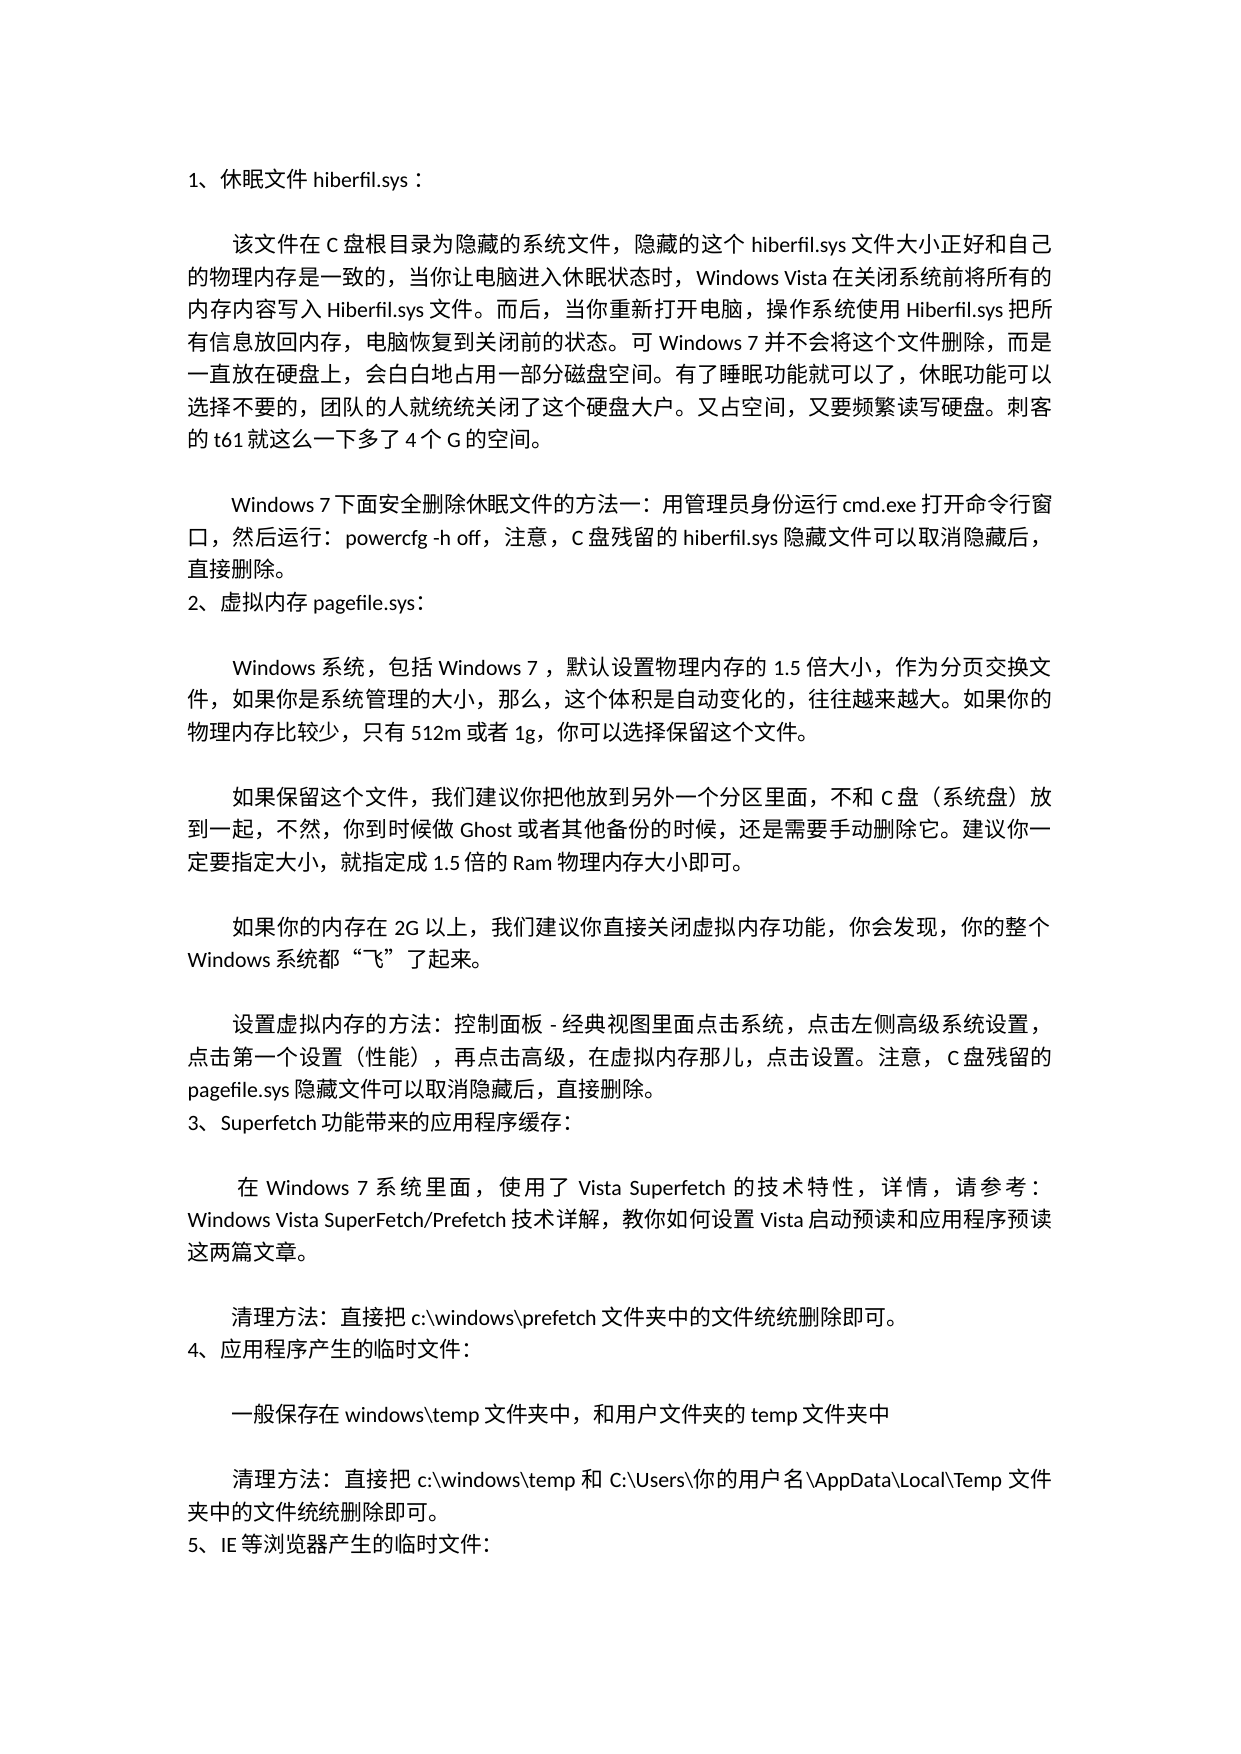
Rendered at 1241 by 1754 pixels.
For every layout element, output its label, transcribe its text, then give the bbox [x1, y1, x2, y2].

text 1、休眠文件 hiberfil.sys ： 该文件在C盘根目录为隐藏的系统文件，隐藏的这个hiberfil.sys文件大小正好和自己的物理内存是一致的，当你让电脑进入休眠状态时，Windows Vista在关闭系统前将所有的内存内容写入Hiberfil.sys文件。而后，当你重新打开电脑，操作系统使用Hiberfil.sys把所有信息放回内存，电脑恢复到关闭前的状态。可Windows 7 并不会将这个文件删除，而是一直放在硬盘上，会白白地占用一部分磁盘空间。有了睡眠功能就可以了，休眠功能可以选择不要的，团队的人就统统关闭了这个硬盘大户。又占空间，又要频繁读写硬盘。刺客的t61就这么一下多了4个G的空间。 Windows 7下面安全删除休眠文件的方法一：用管理员身份运行cmd.exe 打开命令行窗口，然后运行：powercfg -h off，注意，C盘残留的hiberfil.sys隐藏文件可以取消隐藏后，直接删除。 [187, 162, 1053, 584]
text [187, 1527, 1053, 1559]
text 4、应用程序产生的临时文件： 一般保存在windows\temp文件夹中，和用户文件夹的temp文件夹中 清理方法：直接把 c:\windows\temp 和 C:\Users\你的用户名\AppData\Local\Temp 文件夹中的文件统统删除即可。 [187, 1332, 1053, 1527]
text 2、虚拟内存 pagefile.sys： Windows 系统，包括Windows 7 ，默认设置物理内存的1.5倍大小，作为分页交换文件，如果你是系统管理的大小，那么，这个体积是自动变化的，往往越来越大。如果你的物理内存比较少，只有512m或者1g，你可以选择保留这个文件。 如果保留这个文件，我们建议你把他放到另外一个分区里面，不和C盘（系统盘）放到一起，不然，你到时候做Ghost或者其他备份的时候，还是需要手动删除它。建议你一定要指定大小，就指定成1.5倍的Ram物理内存大小即可。 如果你的内存在2G以上，我们建议你直接关闭虚拟内存功能，你会发现，你的整个Windows系统都“飞”了起来。 设置虚拟内存的方法：控制面板 - 经典视图里面点击系统，点击左侧高级系统设置，点击第一个设置（性能），再点击高级，在虚拟内存那儿，点击设置。注意，C盘残留的pagefile.sys隐藏文件可以取消隐藏后，直接删除。 [187, 584, 1053, 1104]
text 3、Superfetch功能带来的应用程序缓存： 在Windows 7系统里面，使用了Vista Superfetch的技术特性，详情，请参考：Windows Vista SuperFetch/Prefetch技术详解，教你如何设置Vista启动预读和应用程序预读 这两篇文章。 清理方法：直接把 c:\windows\prefetch 文件夹中的文件统统删除即可。 [187, 1104, 1053, 1332]
